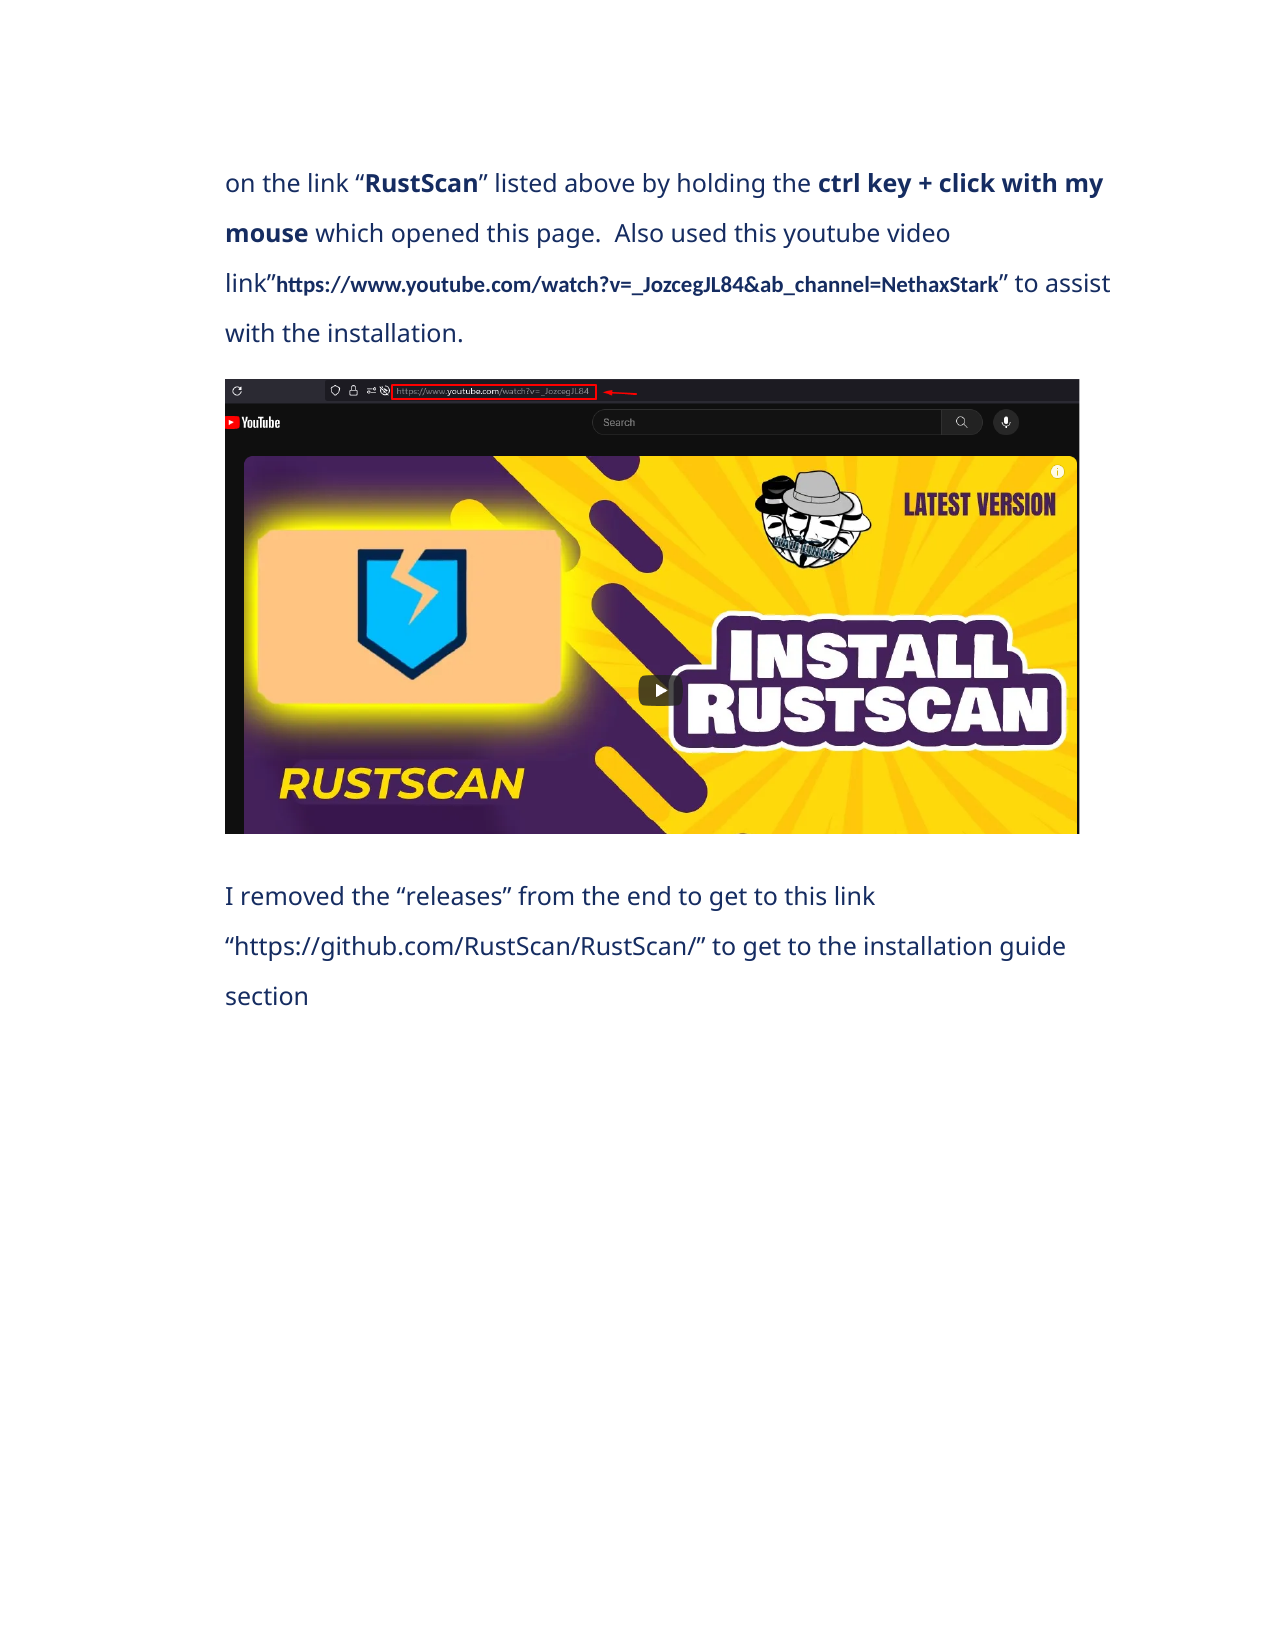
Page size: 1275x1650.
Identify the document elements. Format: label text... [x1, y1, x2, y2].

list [187, 150, 1125, 350]
text I removed the “releases” from the end to get to this link “https://github.com/RustScan/RustScan/” to get to the installation guide section [225, 863, 1125, 1013]
picture [225, 379, 1080, 834]
